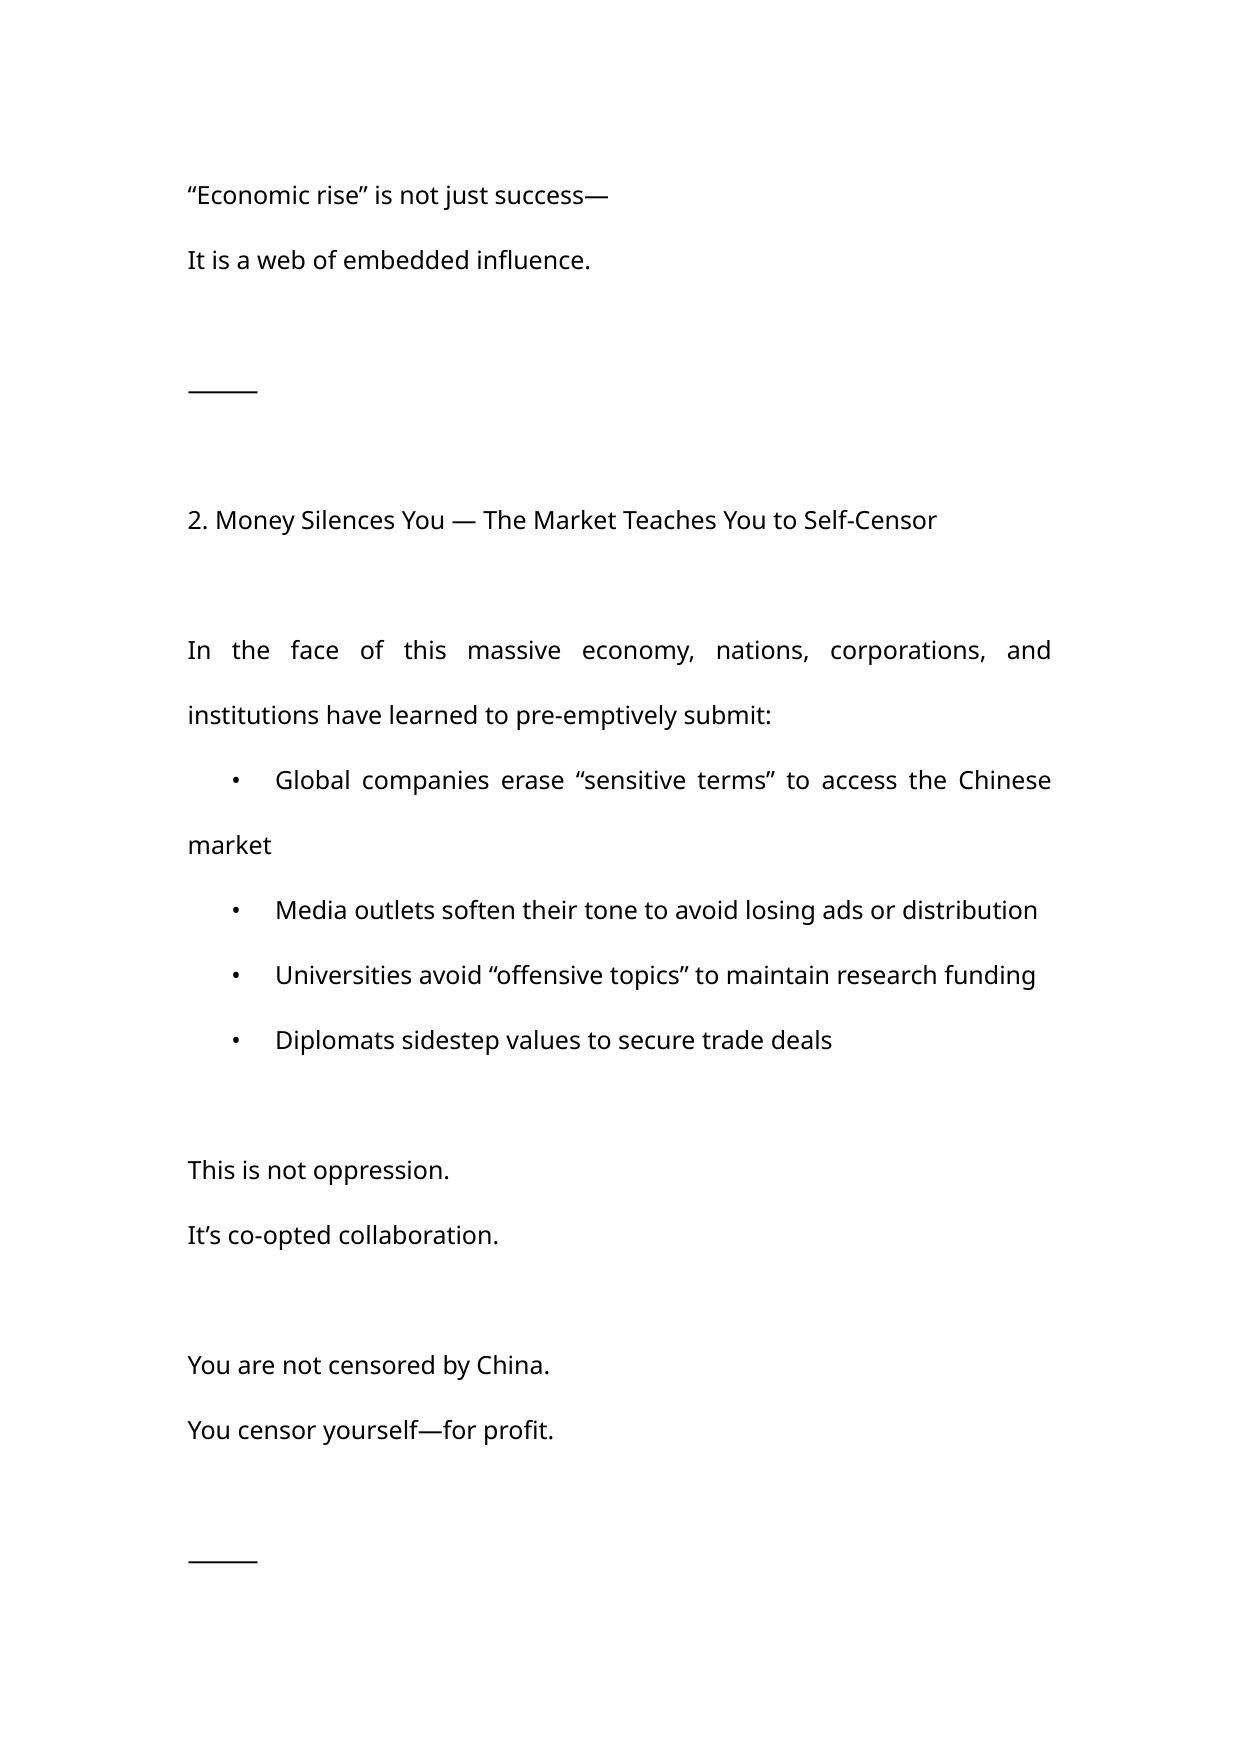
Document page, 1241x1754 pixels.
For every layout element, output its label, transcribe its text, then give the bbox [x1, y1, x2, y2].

text In the face of this massive economy, nations, corporations, and institutions have learned to pre-emptively submit: [187, 617, 1053, 747]
text • Global companies erase “sensitive terms” to access the Chinese market [187, 747, 1053, 877]
text ⸻ [187, 1527, 1053, 1592]
text ⸻ [187, 357, 1053, 422]
text • Media outlets soften their tone to avoid losing ads or distribution [187, 877, 1053, 942]
text It’s co-opted collaboration. [187, 1202, 1053, 1267]
text • Universities avoid “offensive topics” to maintain research funding [187, 942, 1053, 1007]
text • Diplomats sidestep values to secure trade deals [187, 1007, 1053, 1072]
text 2. Money Silences You — The Market Teaches You to Self-Censor [187, 487, 1053, 552]
text You are not censored by China. [187, 1332, 1053, 1397]
text “Economic rise” is not just success— [187, 162, 1053, 227]
text It is a web of embedded influence. [187, 227, 1053, 292]
text You censor yourself—for profit. [187, 1397, 1053, 1462]
text This is not oppression. [187, 1137, 1053, 1202]
